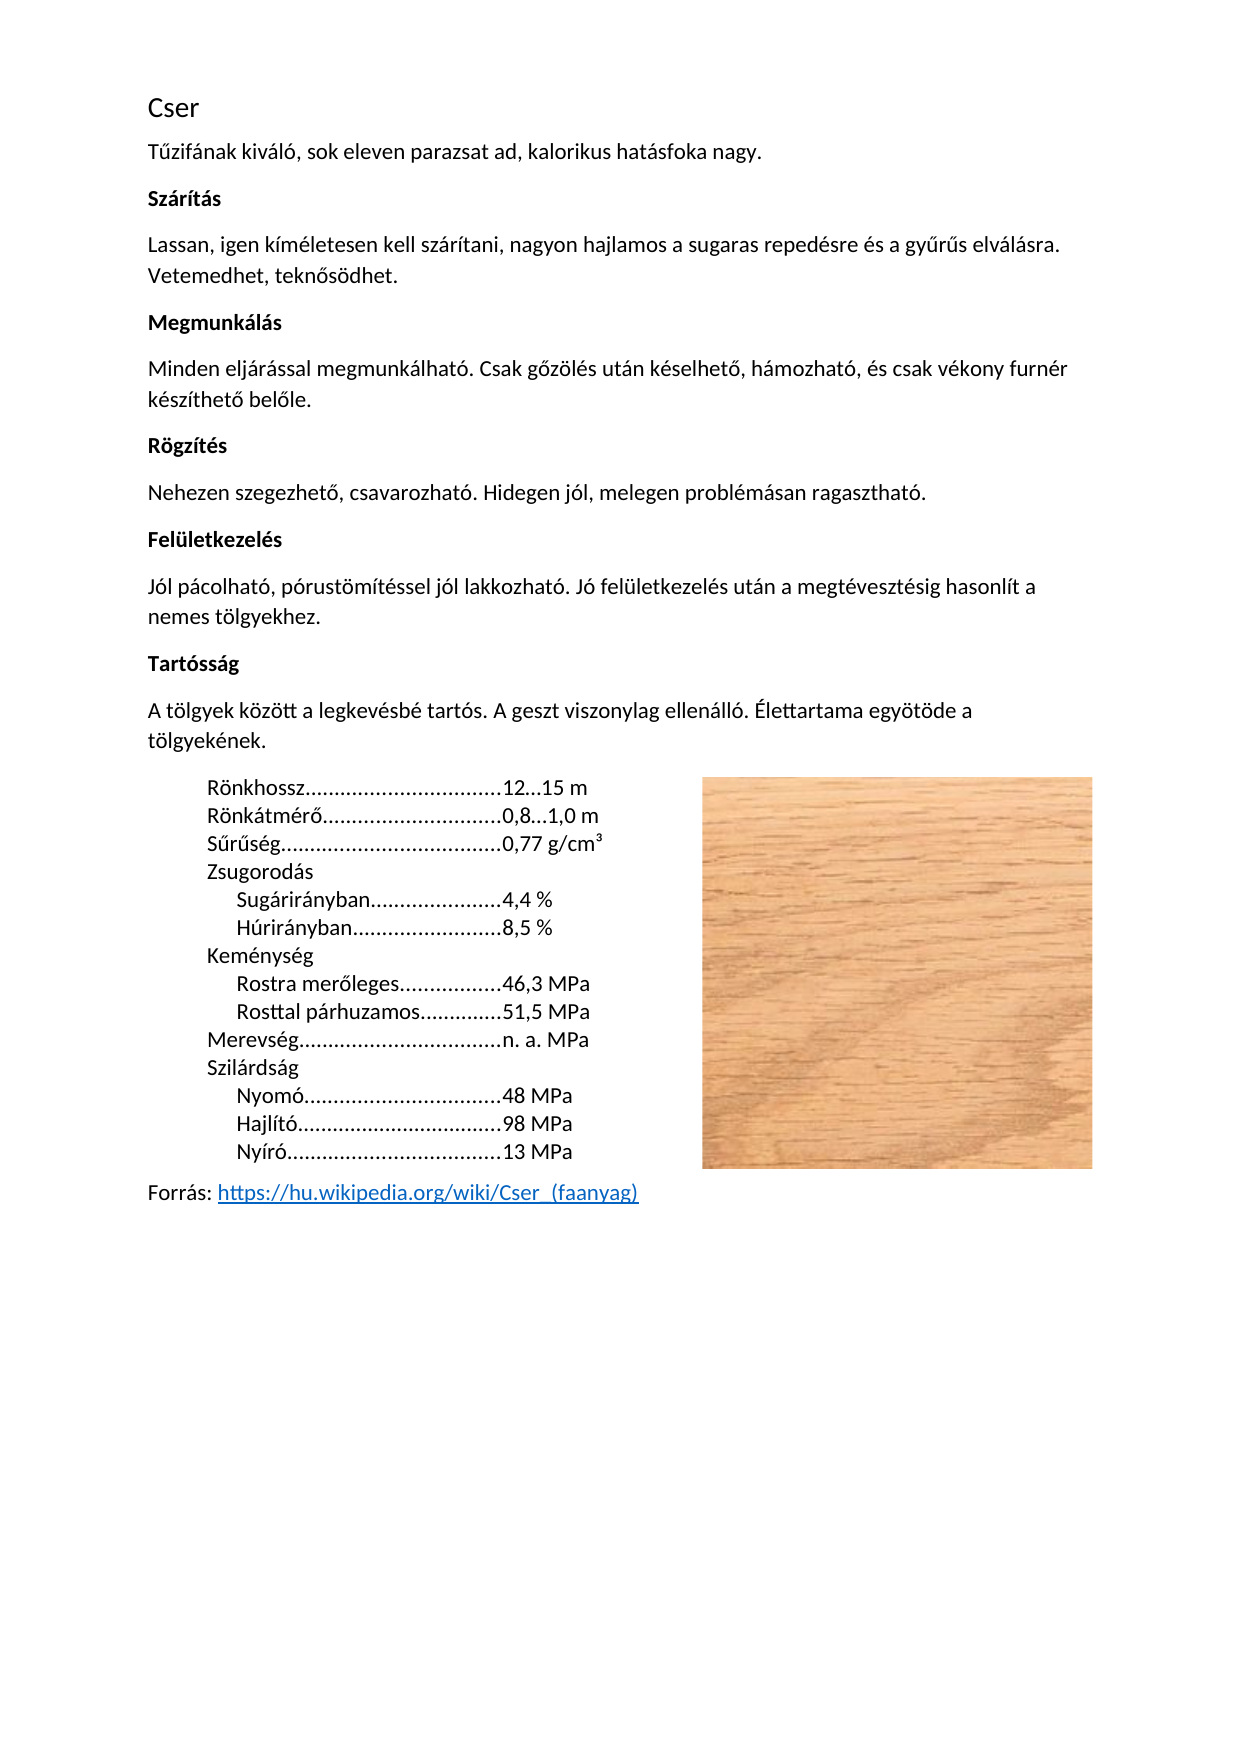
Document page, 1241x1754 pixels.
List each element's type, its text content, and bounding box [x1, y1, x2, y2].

text Minden eljárással megmunkálható. Csak gőzölés után késelhető, hámozható, és csak vékony furnér készíthető belőle. [148, 354, 1092, 413]
text Nyomó 48 MPa [207, 1081, 702, 1109]
text Tartósság [148, 649, 1092, 677]
text A tölgyek között a legkevésbé tartós. A geszt viszonylag ellenálló. Élettartama egyötöde a tölgyekének. [148, 696, 1092, 754]
text Szárítás [148, 184, 1092, 212]
text Húrirányban 8,5 % [207, 913, 702, 941]
picture [702, 777, 1093, 1169]
text Nyíró 13 MPa [207, 1137, 702, 1166]
text Szilárdság [207, 1053, 702, 1081]
text Tűzifának kiváló, sok eleven parazsat ad, kalorikus hatásfoka nagy. [148, 137, 1092, 165]
text Zsugorodás [207, 857, 702, 885]
text Sűrűség 0,77 g/cm³ [207, 829, 702, 857]
text Cser [148, 89, 1092, 124]
text Forrás: https://hu.wikipedia.org/wiki/Cser_(faanyag) [148, 1178, 1092, 1206]
text Felületkezelés [148, 525, 1092, 553]
text Lassan, igen kíméletesen kell szárítani, nagyon hajlamos a sugaras repedésre és a gyűrűs elválásra. Vetemedhet, teknősödhet. [148, 231, 1092, 289]
text Keménység [207, 941, 702, 969]
text Nehezen szegezhető, csavarozható. Hidegen jól, melegen problémásan ragasztható. [148, 478, 1092, 506]
text Rögzítés [148, 432, 1092, 459]
text Rostra merőleges 46,3 MPa [207, 969, 702, 997]
text Sugárirányban 4,4 % [207, 885, 702, 913]
text Rönkhossz 12…15 m [207, 773, 1092, 801]
text Hajlító 98 MPa [207, 1109, 702, 1137]
text Jól pácolható, pórustömítéssel jól lakkozható. Jó felületkezelés után a megtévesztésig hasonlít a nemes tölgyekhez. [148, 572, 1092, 630]
text Rönkátmérő 0,8…1,0 m [207, 801, 702, 829]
text Rosttal párhuzamos 51,5 MPa [207, 997, 702, 1025]
text Merevség n. a. MPa [207, 1025, 702, 1053]
text Megmunkálás [148, 308, 1092, 336]
